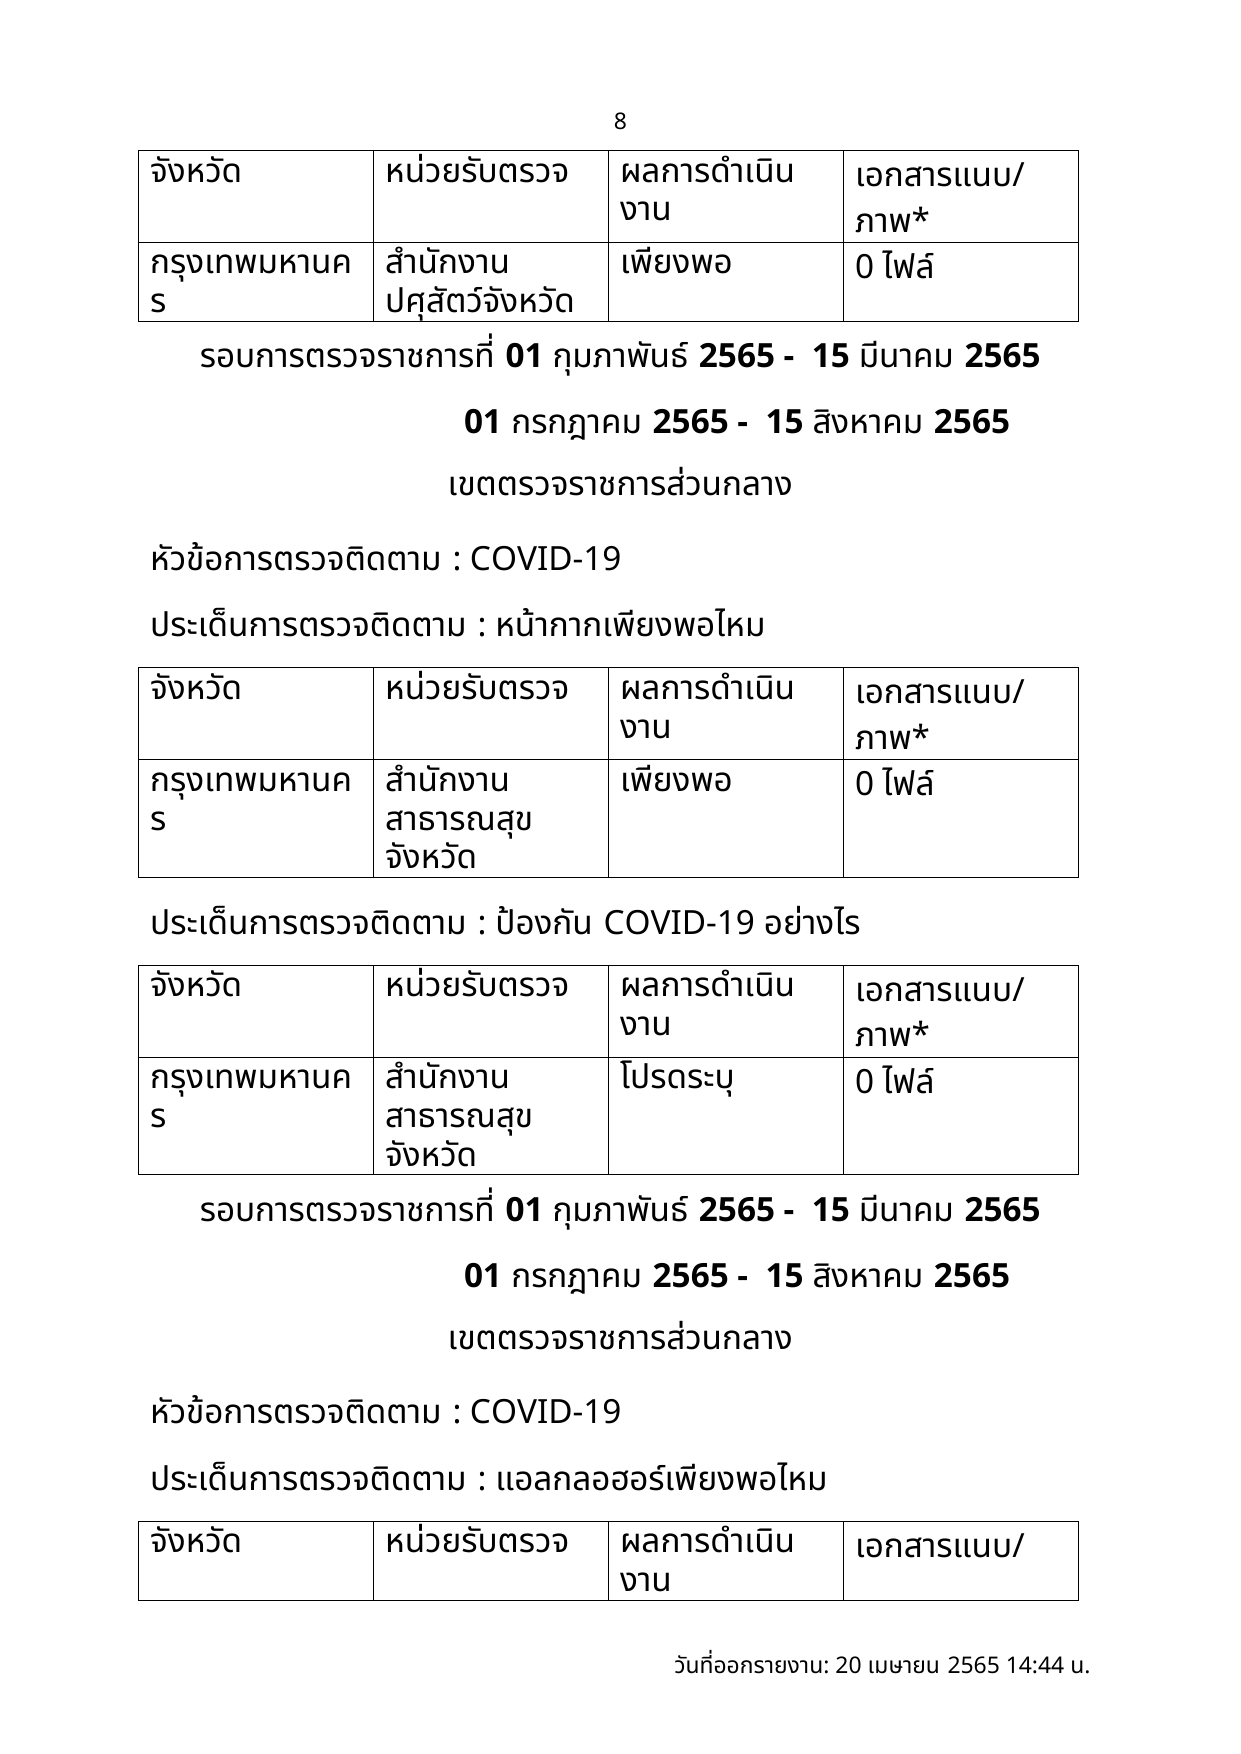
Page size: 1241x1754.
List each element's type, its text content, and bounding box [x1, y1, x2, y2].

table_cell โปรดระบุ [609, 1058, 843, 1174]
table_header เอกสารแนบ/ภาพ* [844, 1522, 1078, 1599]
table_header ผลการดำเนินงาน [609, 151, 843, 242]
table_cell 0 ไฟล์ [844, 1058, 1078, 1174]
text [150, 332, 1090, 377]
table_header เอกสารแนบ/ภาพ* [844, 151, 1078, 242]
text 01 กรกฎาคม 2565 - 15 สิงหาคม 2565 [150, 1252, 1090, 1297]
table_header เอกสารแนบ/ภาพ* [844, 668, 1078, 759]
table_header หน่วยรับตรวจ [374, 966, 608, 1057]
table_cell 0 ไฟล์ [844, 243, 1078, 321]
text ประเด็นการตรวจติดตาม : ป้องกัน COVID-19 อย่างไร [150, 898, 1090, 944]
text ประเด็นการตรวจติดตาม : แอลกลอฮอร์เพียงพอไหม [150, 1454, 1090, 1500]
table_cell กรุงเทพมหานคร [139, 760, 373, 877]
table_cell สำนักงานปศุสัตว์จังหวัด [374, 243, 608, 321]
text 01 กรกฎาคม 2565 - 15 สิงหาคม 2565 [150, 398, 1090, 444]
table_header เอกสารแนบ/ภาพ* [844, 966, 1078, 1057]
table_header จังหวัด [139, 668, 373, 759]
table_cell กรุงเทพมหานคร [139, 243, 373, 321]
table_cell กรุงเทพมหานคร [139, 1058, 373, 1174]
table_header จังหวัด [139, 966, 373, 1057]
table_header ผลการดำเนินงาน [609, 668, 843, 759]
table_header ผลการดำเนินงาน [609, 966, 843, 1057]
text หัวข้อการตรวจติดตาม : COVID-19 [150, 1388, 1090, 1434]
table_cell 0 ไฟล์ [844, 760, 1078, 877]
text รอบการตรวจราชการที่ 01 กุมภาพันธ์ 2565 - 15 มีนาคม 2565 [150, 1186, 1090, 1231]
table_header จังหวัด [139, 1522, 373, 1599]
table_header ผลการดำเนินงาน [609, 1522, 843, 1599]
table_cell เพียงพอ [609, 760, 843, 877]
text เขตตรวจราชการส่วนกลาง [150, 1318, 1090, 1357]
text หัวข้อการตรวจติดตาม : COVID-19 [150, 535, 1090, 580]
table_cell สำนักงานสาธารณสุขจังหวัด [374, 760, 608, 877]
table_header หน่วยรับตรวจ [374, 668, 608, 759]
table_header หน่วยรับตรวจ [374, 1522, 608, 1599]
text ประเด็นการตรวจติดตาม : หน้ากากเพียงพอไหม [150, 601, 1090, 646]
text เขตตรวจราชการส่วนกลาง [150, 464, 1090, 503]
table_cell สำนักงานสาธารณสุขจังหวัด [374, 1058, 608, 1174]
table_header หน่วยรับตรวจ [374, 151, 608, 242]
table_header จังหวัด [139, 151, 373, 242]
table_cell เพียงพอ [609, 243, 843, 321]
